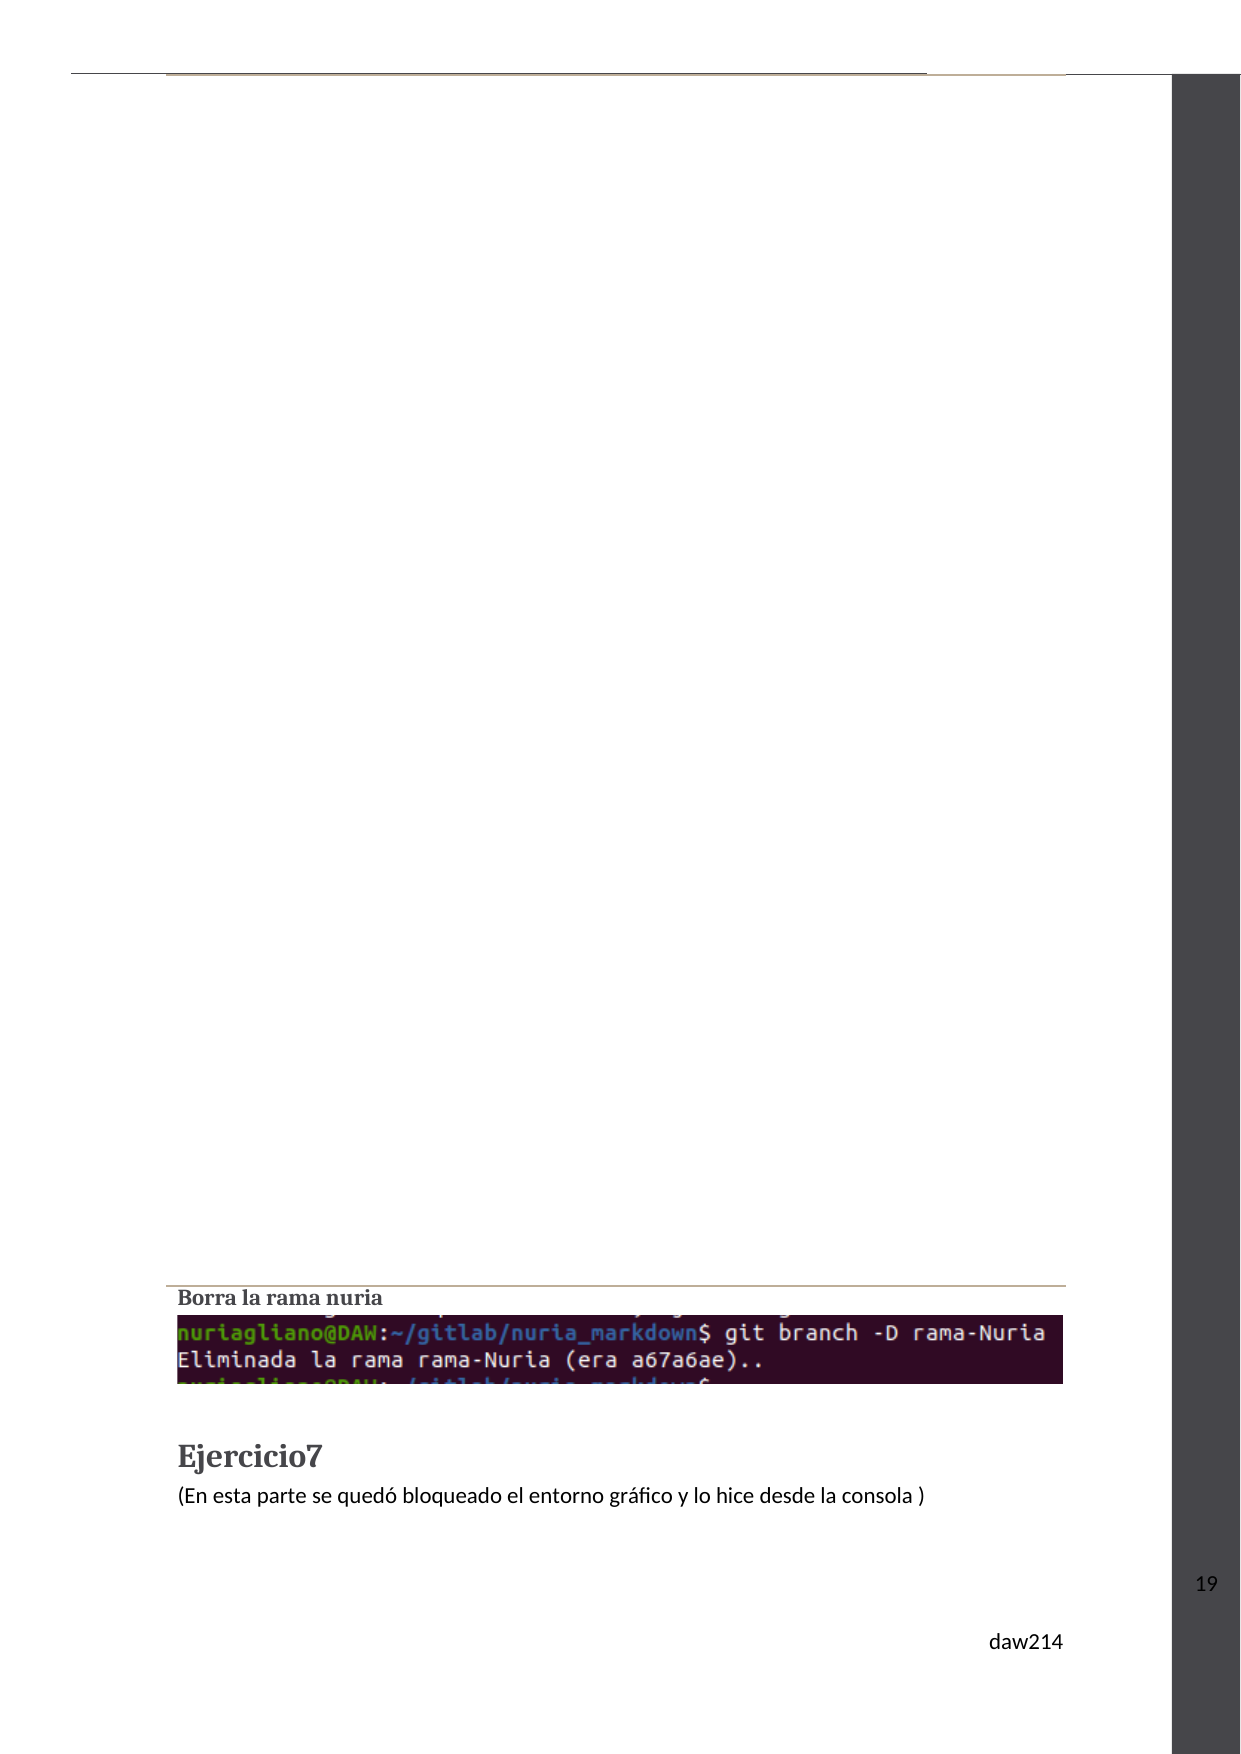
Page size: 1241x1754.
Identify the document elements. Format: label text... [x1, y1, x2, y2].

picture [177, 1315, 1063, 1384]
subtitle Ejercicio7 [177, 1438, 1063, 1476]
subtitle Borra la rama nuria [177, 1287, 1063, 1311]
text (En esta parte se quedó bloqueado el entorno gráfico y lo hice desde la consola ) [177, 1482, 1063, 1510]
